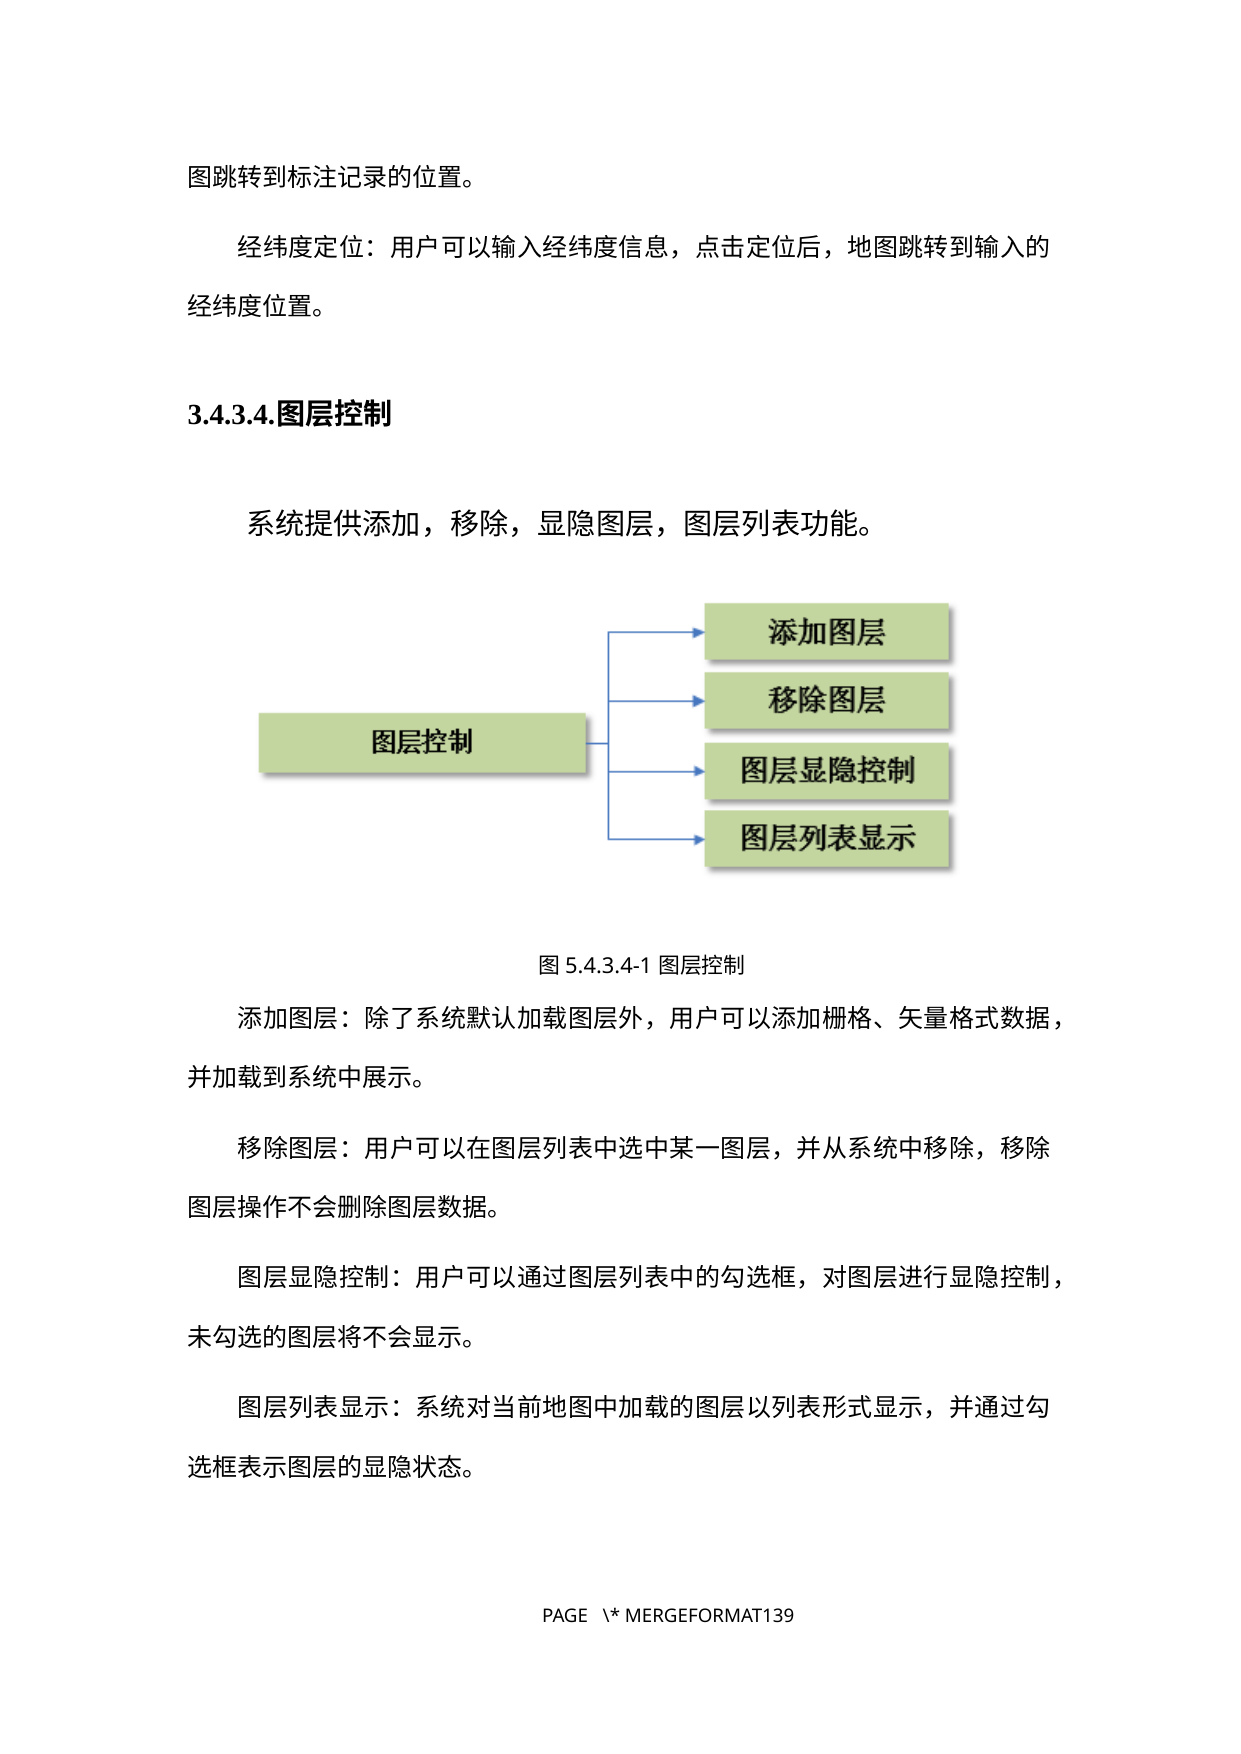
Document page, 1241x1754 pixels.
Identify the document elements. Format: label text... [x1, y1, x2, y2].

text 移除图层：用户可以在图层列表中选中某一图层，并从系统中移除，移除图层操作不会删除图层数据。 [187, 1126, 1053, 1226]
text 添加图层：除了系统默认加载图层外，用户可以添加栅格、矢量格式数据，并加载到系统中展示。 [187, 997, 1053, 1096]
text 经纬度定位：用户可以输入经纬度信息，点击定位后，地图跳转到输入的经纬度位置。 [187, 226, 1053, 325]
text 图层列表显示：系统对当前地图中加载的图层以列表形式显示，并通过勾选框表示图层的显隐状态。 [187, 1386, 1053, 1485]
text 图5.4.3.4-1 图层控制 [187, 944, 1053, 984]
subtitle 图层控制 [187, 372, 1053, 451]
text 系统提供添加，移除，显隐图层，图层列表功能。 [187, 482, 1053, 561]
picture [245, 594, 974, 889]
text 图层显隐控制：用户可以通过图层列表中的勾选框，对图层进行显隐控制，未勾选的图层将不会显示。 [187, 1256, 1053, 1355]
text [187, 155, 1053, 195]
